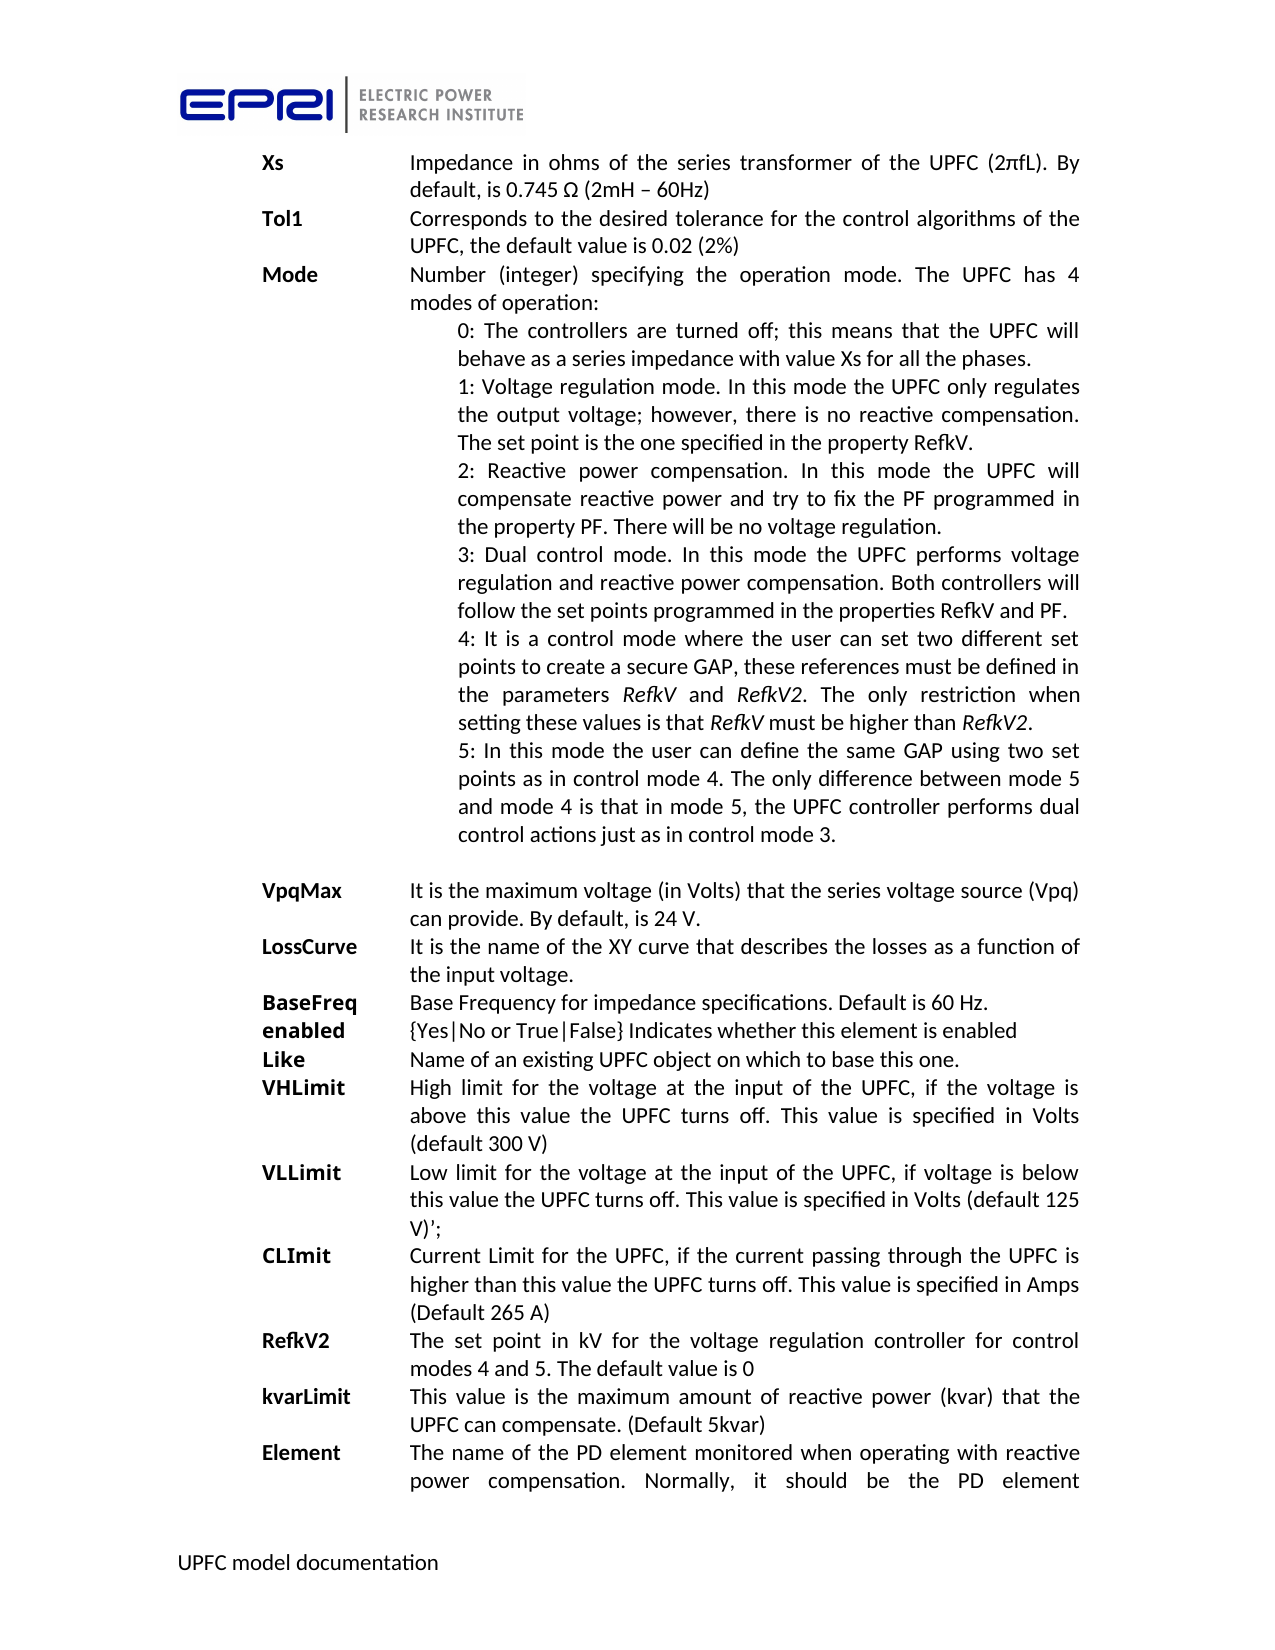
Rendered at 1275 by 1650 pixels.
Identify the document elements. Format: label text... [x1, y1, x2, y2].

table_cell High limit for the voltage at the input of the UPFC, if the voltage is above this value the UPFC turns off. This value is specified in Volts (default 300 V) [398, 1074, 1092, 1158]
table_cell Mode [251, 260, 398, 876]
table_cell Low limit for the voltage at the input of the UPFC, if voltage is below this value the UPFC turns off. This value is specified in Volts (default 125 V)’; [398, 1158, 1092, 1242]
table_cell kvarLimit [251, 1382, 398, 1438]
table_cell Xs [251, 148, 398, 204]
table_cell Number (integer) specifying the operation mode. The UPFC has 4 modes of operation: 0: The controllers are turned off; this means that the UPFC will behave as a series impedance with value Xs for all the phases. 1: Voltage regulation mode. In this mode the UPFC only regulates the output voltage; however, there is no reactive compensation. The set point is the one specified in the property RefkV. 2: Reactive power compensation. In this mode the UPFC will compensate reactive power and try to fix the PF programmed in the property PF. There will be no voltage regulation. 3: Dual control mode. In this mode the UPFC performs voltage regulation and reactive power compensation. Both controllers will follow the set points programmed in the properties RefkV and PF. 4: It is a control mode where the user can set two different set points to create a secure GAP, these references must be defined in the parameters RefkV and RefkV2. The only restriction when setting these values is that RefkV must be higher than RefkV2. 5: In this mode the user can define the same GAP using two set points as in control mode 4. The only difference between mode 5 and mode 4 is that in mode 5, the UPFC controller performs dual control actions just as in control mode 3. [398, 260, 1092, 876]
table_cell VHLimit [251, 1074, 398, 1158]
table_cell {Yes|No or True|False} Indicates whether this element is enabled [398, 1017, 1092, 1045]
table_cell enabled [251, 1017, 398, 1045]
table_cell CLImit [251, 1242, 398, 1326]
table_cell RefkV2 [251, 1326, 398, 1382]
table_cell Base Frequency for impedance specifications. Default is 60 Hz. [398, 988, 1092, 1017]
table_cell It is the maximum voltage (in Volts) that the series voltage source (Vpq) can provide. By default, is 24 V. [398, 876, 1092, 932]
table_cell VpqMax [251, 876, 398, 932]
table_cell BaseFreq [251, 988, 398, 1017]
table_cell It is the name of the XY curve that describes the losses as a function of the input voltage. [398, 932, 1092, 988]
table_cell The set point in kV for the voltage regulation controller for control modes 4 and 5. The default value is 0 [398, 1326, 1092, 1382]
table_cell Name of an existing UPFC object on which to base this one. [398, 1045, 1092, 1073]
table_cell This value is the maximum amount of reactive power (kvar) that the UPFC can compensate. (Default 5kvar) [398, 1382, 1092, 1438]
picture [177, 73, 526, 136]
table_cell Corresponds to the desired tolerance for the control algorithms of the UPFC, the default value is 0.02 (2%) [398, 204, 1092, 260]
table_cell Like [251, 1045, 398, 1073]
table_cell Tol1 [251, 204, 398, 260]
table_cell Element [251, 1438, 398, 1494]
table_cell LossCurve [251, 932, 398, 988]
table_cell Impedance in ohms of the series transformer of the UPFC (2πfL). By default, is 0.745 Ω (2mH – 60Hz) [398, 148, 1092, 204]
table_cell VLLimit [251, 1158, 398, 1242]
table_cell Current Limit for the UPFC, if the current passing through the UPFC is higher than this value the UPFC turns off. This value is specified in Amps (Default 265 A) [398, 1242, 1092, 1326]
